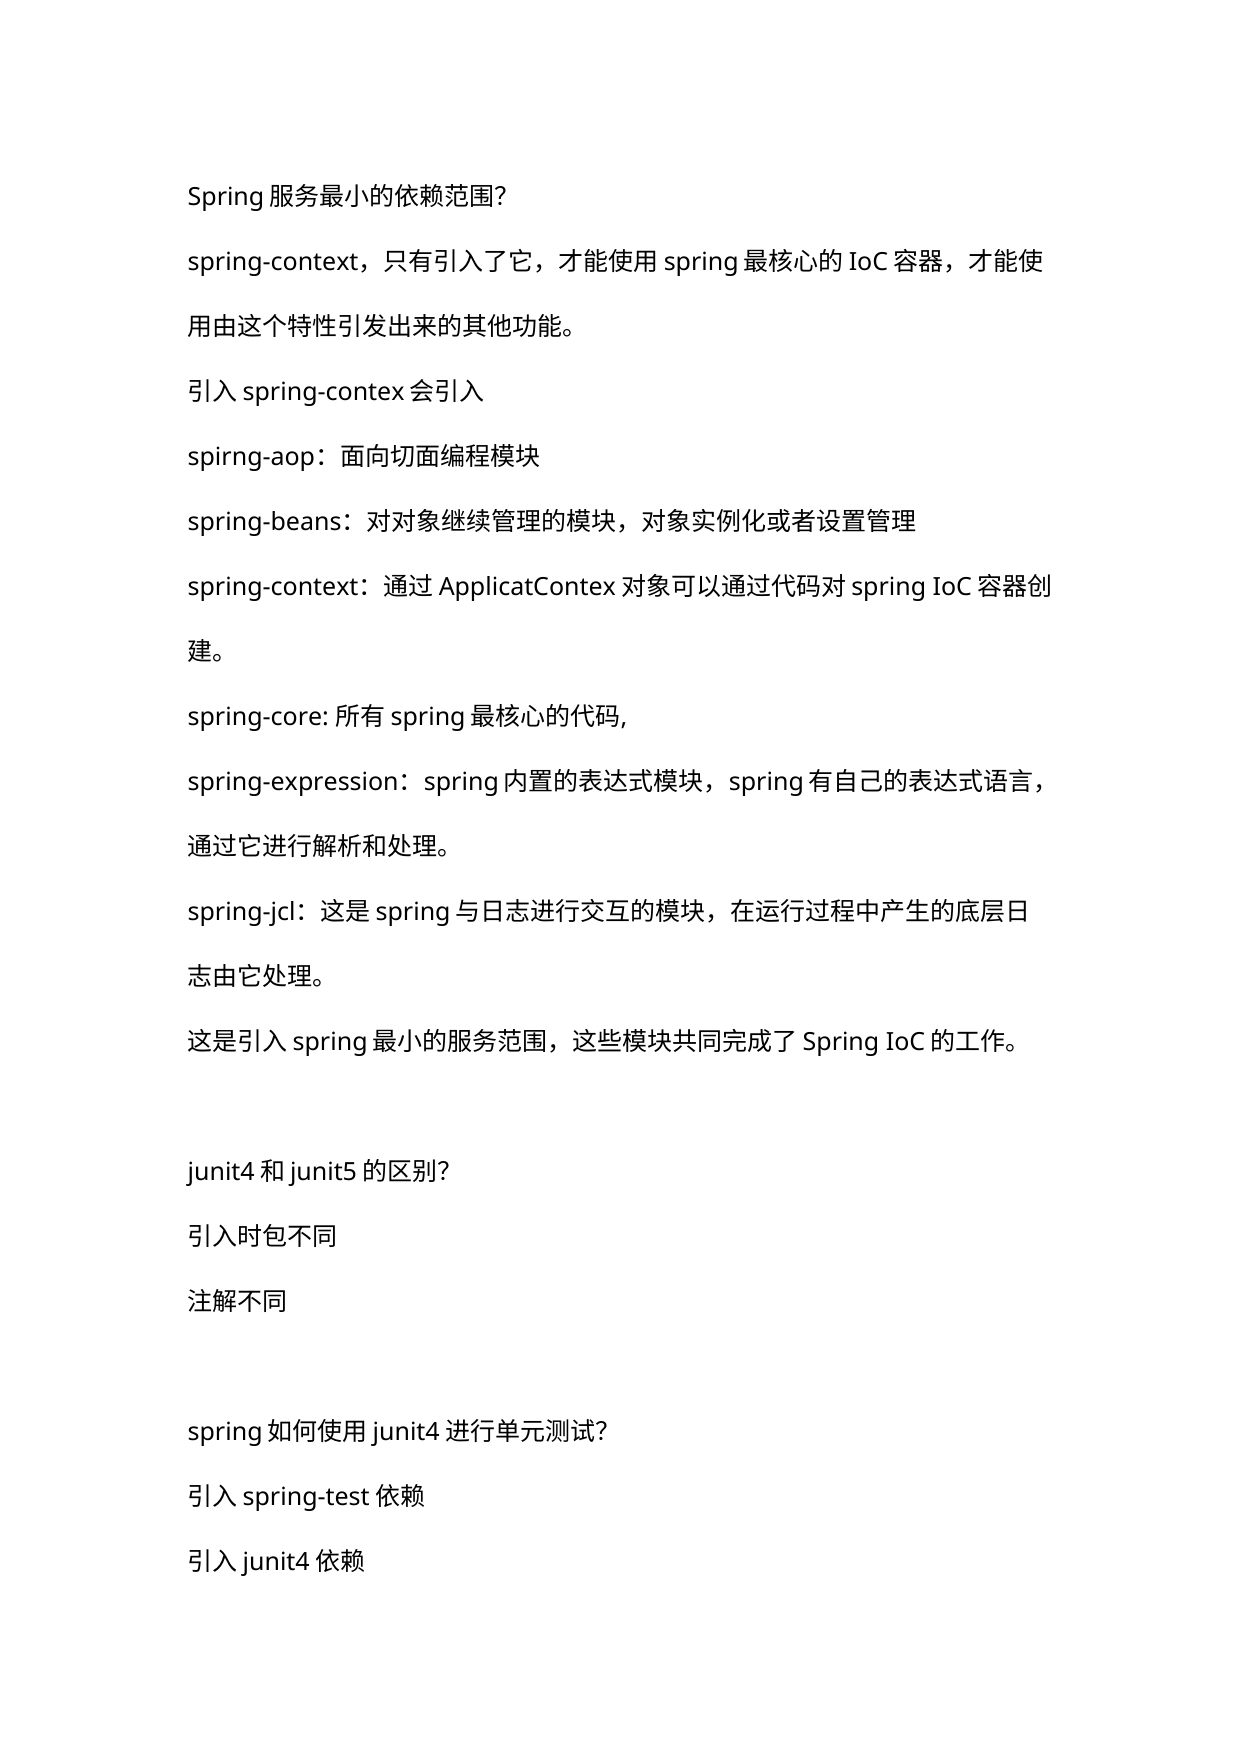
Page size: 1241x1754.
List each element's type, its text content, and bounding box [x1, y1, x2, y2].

text 引入spring-contex会引入 [187, 357, 1053, 422]
text spring-beans：对对象继续管理的模块，对象实例化或者设置管理 [187, 487, 1053, 552]
text spirng-aop：面向切面编程模块 [187, 422, 1053, 487]
text Spring服务最小的依赖范围？ [187, 162, 1053, 227]
text spring-expression：spring内置的表达式模块，spring有自己的表达式语言，通过它进行解析和处理。 [187, 747, 1053, 877]
text 引入时包不同 [187, 1202, 1053, 1267]
text spring-jcl：这是spring与日志进行交互的模块，在运行过程中产生的底层日志由它处理。 [187, 877, 1053, 1007]
text spring-core: 所有spring最核心的代码, [187, 682, 1053, 747]
text junit4和junit5的区别？ [187, 1137, 1053, 1202]
text spring如何使用junit4进行单元测试？ [187, 1397, 1053, 1462]
text 引入junit4依赖 [187, 1527, 1053, 1592]
text spring-context：通过ApplicatContex对象可以通过代码对spring IoC容器创建。 [187, 552, 1053, 682]
text 这是引入spring最小的服务范围，这些模块共同完成了Spring IoC的工作。 [187, 1007, 1053, 1072]
text spring-context，只有引入了它，才能使用spring最核心的IoC容器，才能使用由这个特性引发出来的其他功能。 [187, 227, 1053, 357]
text 引入spring-test依赖 [187, 1462, 1053, 1527]
text 注解不同 [187, 1267, 1053, 1332]
